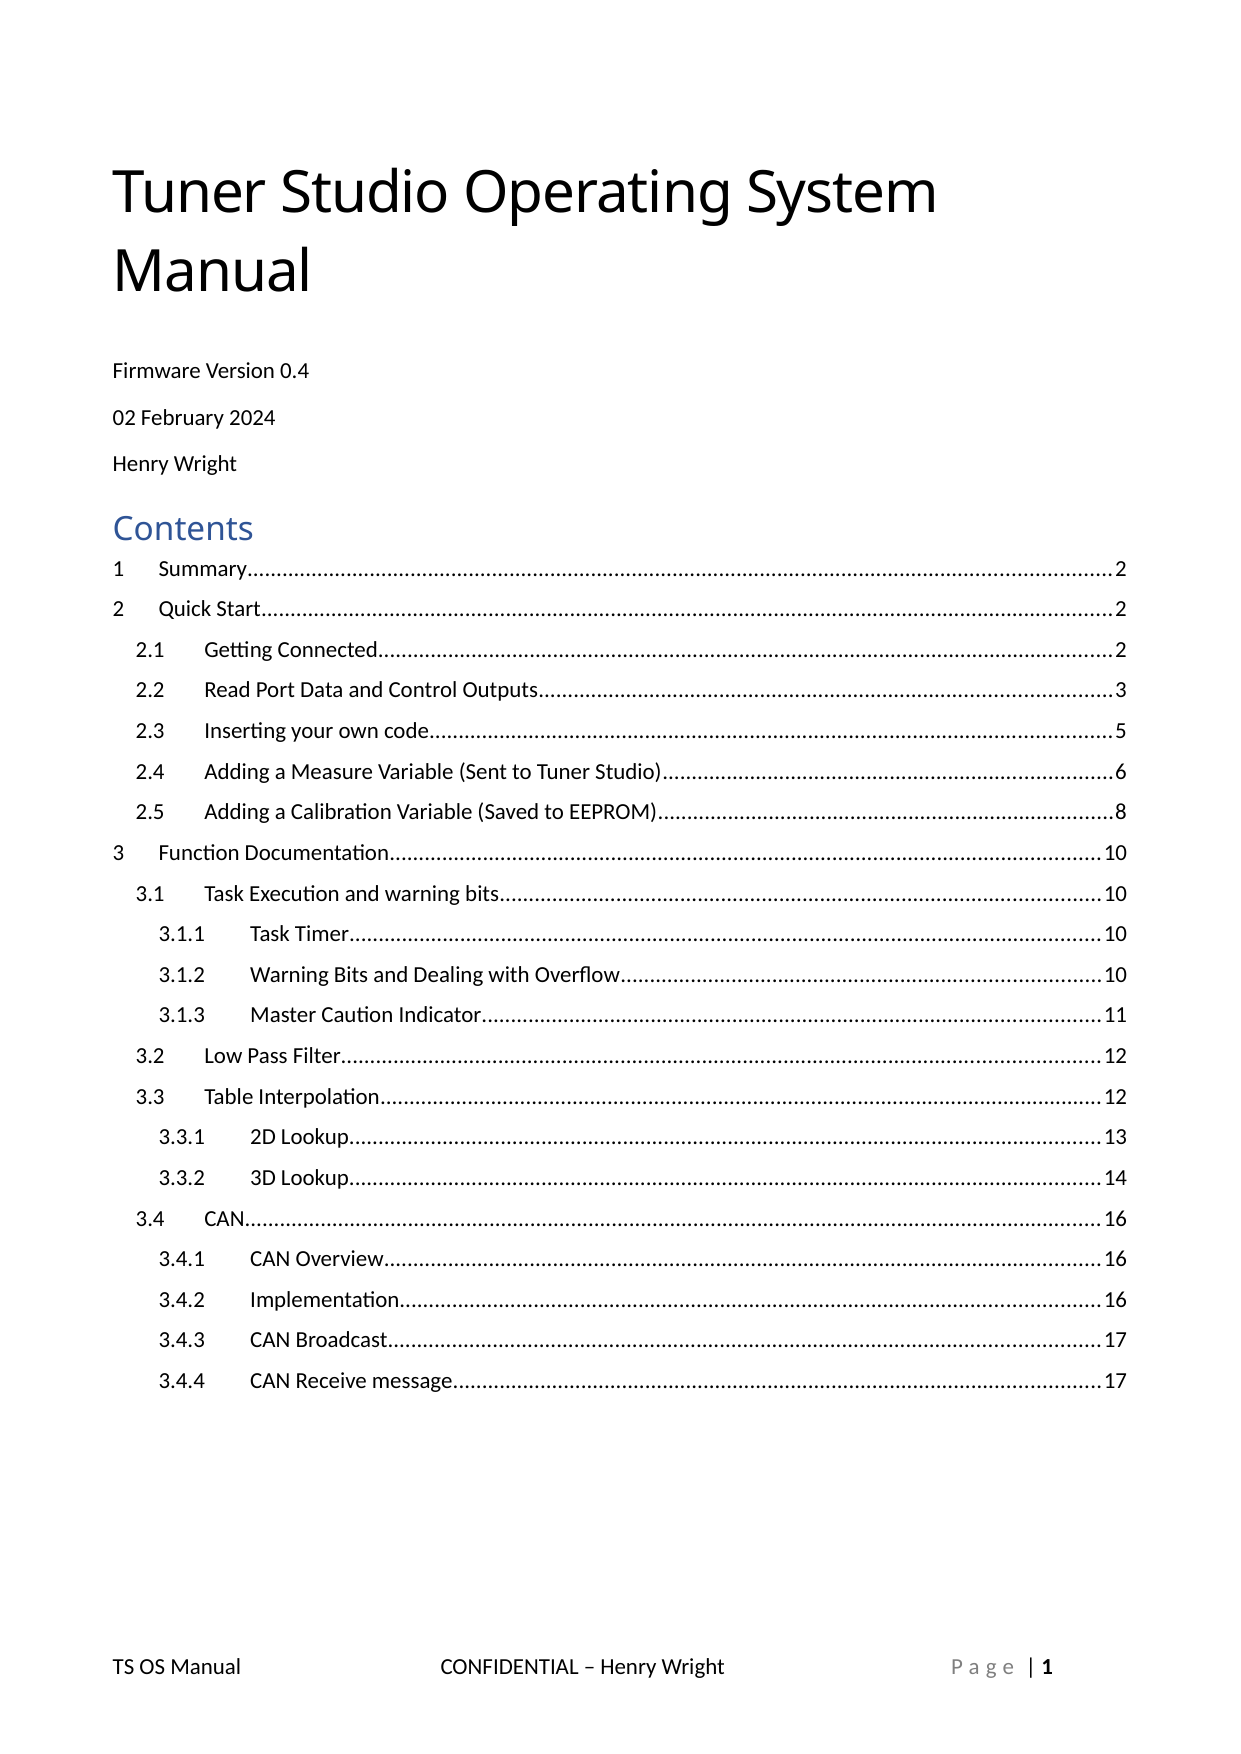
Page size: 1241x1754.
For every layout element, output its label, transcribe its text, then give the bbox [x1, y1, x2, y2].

text 02 February 2024 [112, 403, 1128, 431]
text Firmware Version 0.4 [112, 356, 1128, 384]
text Henry Wright [112, 449, 1128, 478]
title Tuner Studio Operating System Manual [112, 150, 1128, 309]
